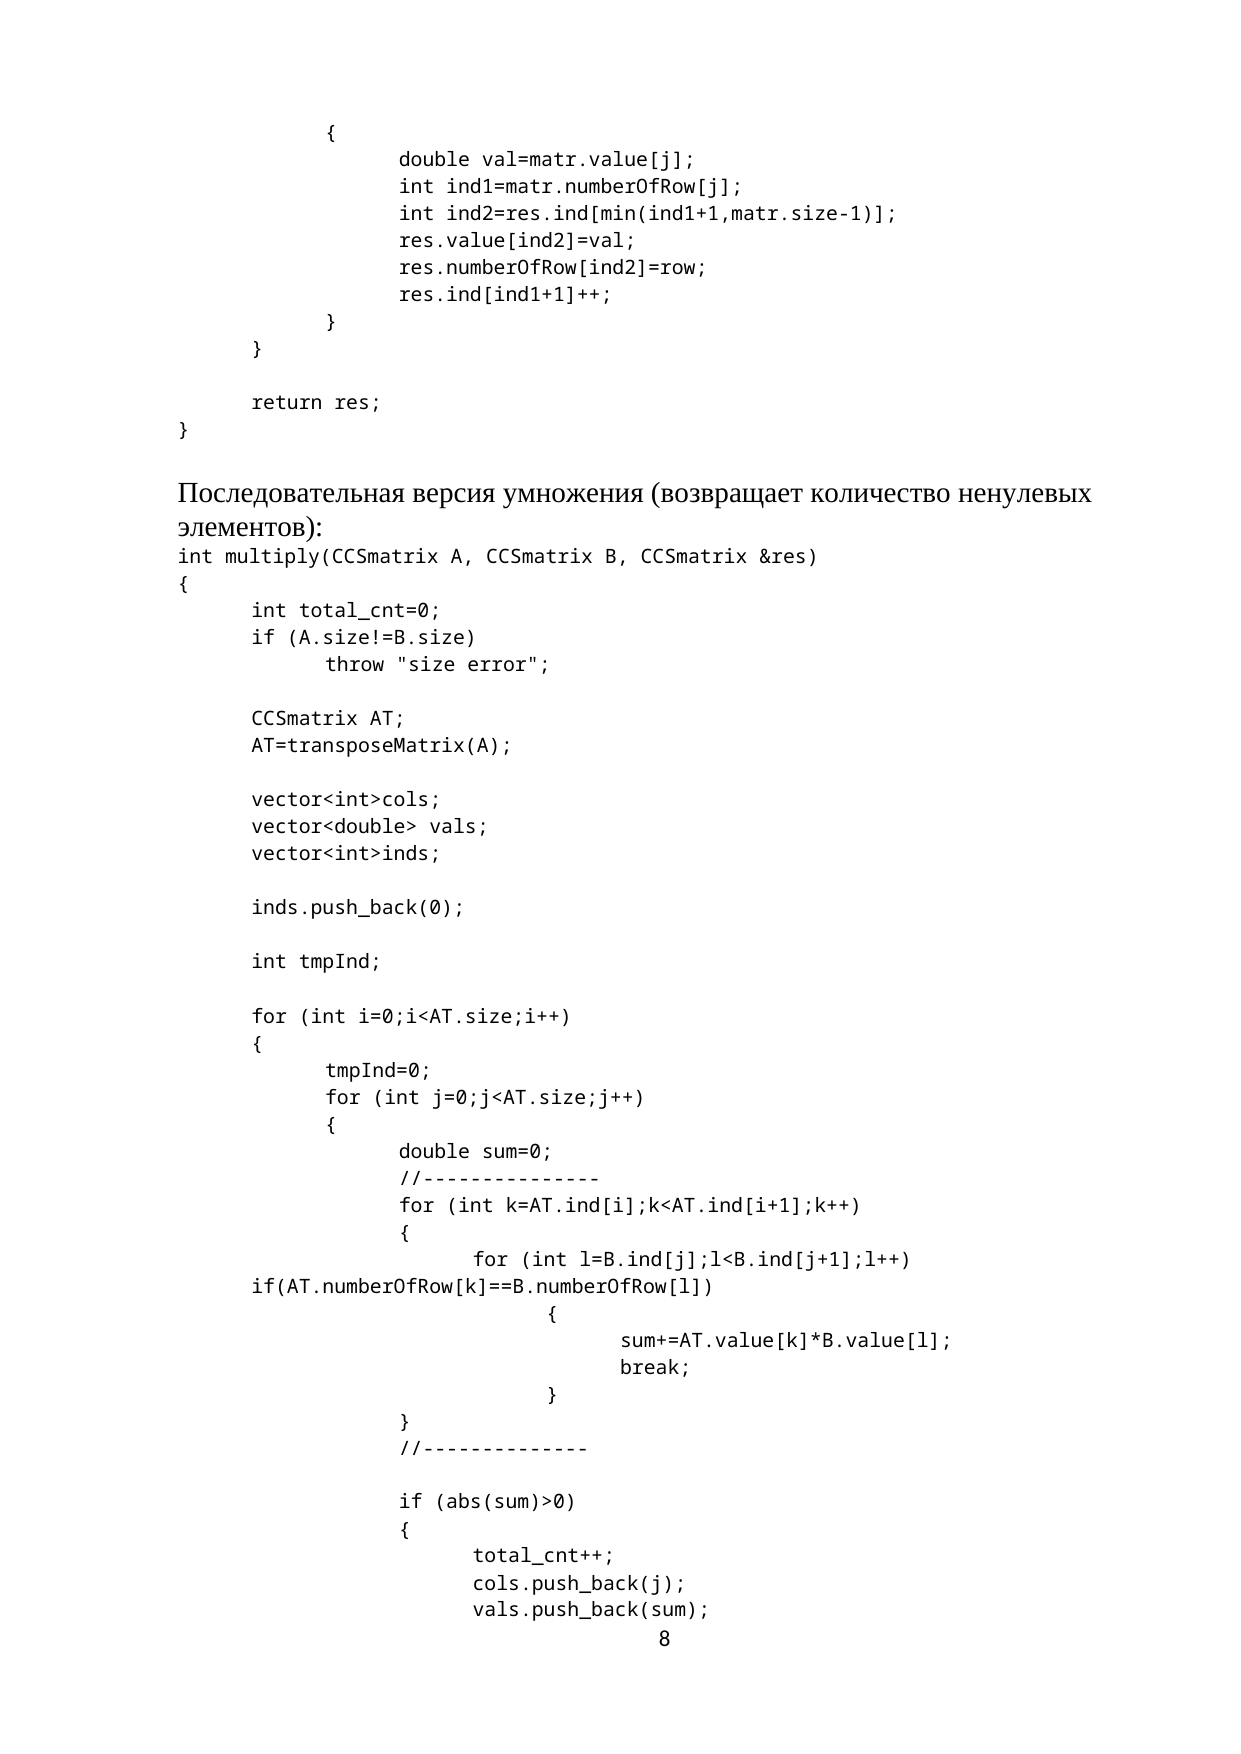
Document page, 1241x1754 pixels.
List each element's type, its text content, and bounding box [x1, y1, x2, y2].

text { [177, 1299, 1152, 1326]
text } [177, 334, 1152, 361]
text AT=transposeMatrix(A); [177, 731, 1152, 758]
text if (A.size!=B.size) [177, 623, 1152, 650]
text if (abs(sum)>0) [177, 1488, 1152, 1515]
text res.numberOfRow[ind2]=row; [177, 253, 1152, 280]
text { [177, 118, 1152, 145]
text int tmpInd; [177, 947, 1152, 974]
text double sum=0; [177, 1137, 1152, 1164]
text break; [177, 1353, 1152, 1380]
text { [177, 1029, 1152, 1056]
text for (int k=AT.ind[i];k<AT.ind[i+1];k++) [177, 1191, 1152, 1218]
text int multiply(CCSmatrix A, CCSmatrix B, CCSmatrix &res) [177, 542, 1152, 569]
text //-------------- [177, 1434, 1152, 1461]
text { [177, 1218, 1152, 1245]
text tmpInd=0; [177, 1056, 1152, 1083]
text vector<int>inds; [177, 839, 1152, 866]
text throw "size error"; [177, 650, 1152, 677]
text int ind1=matr.numberOfRow[j]; [177, 172, 1152, 199]
text vector<double> vals; [177, 812, 1152, 839]
text for (int l=B.ind[j];l<B.ind[j+1];l++) [177, 1245, 1152, 1272]
text cols.push_back(j); [177, 1569, 1152, 1596]
text { [177, 1515, 1152, 1542]
text if(AT.numberOfRow[k]==B.numberOfRow[l]) [177, 1272, 1152, 1299]
text } [177, 307, 1152, 334]
text Последовательная версия умножения (возвращает количество ненулевых элементов): [177, 475, 1152, 542]
text vector<int>cols; [177, 785, 1152, 812]
text res.value[ind2]=val; [177, 226, 1152, 253]
text return res; [177, 388, 1152, 415]
text double val=matr.value[j]; [177, 145, 1152, 172]
text for (int j=0;j<AT.size;j++) [177, 1083, 1152, 1110]
text total_cnt++; [177, 1542, 1152, 1569]
text { [177, 569, 1152, 596]
text } [177, 1407, 1152, 1434]
text for (int i=0;i<AT.size;i++) [177, 1002, 1152, 1029]
text { [177, 1110, 1152, 1137]
text int total_cnt=0; [177, 596, 1152, 623]
text vals.push_back(sum); [177, 1596, 1152, 1623]
text } [177, 1380, 1152, 1407]
text CCSmatrix AT; [177, 704, 1152, 731]
text inds.push_back(0); [177, 893, 1152, 920]
text } [177, 415, 1152, 442]
text int ind2=res.ind[min(ind1+1,matr.size-1)]; [177, 199, 1152, 226]
text res.ind[ind1+1]++; [177, 280, 1152, 307]
text //--------------- [177, 1164, 1152, 1191]
text sum+=AT.value[k]*B.value[l]; [177, 1326, 1152, 1353]
